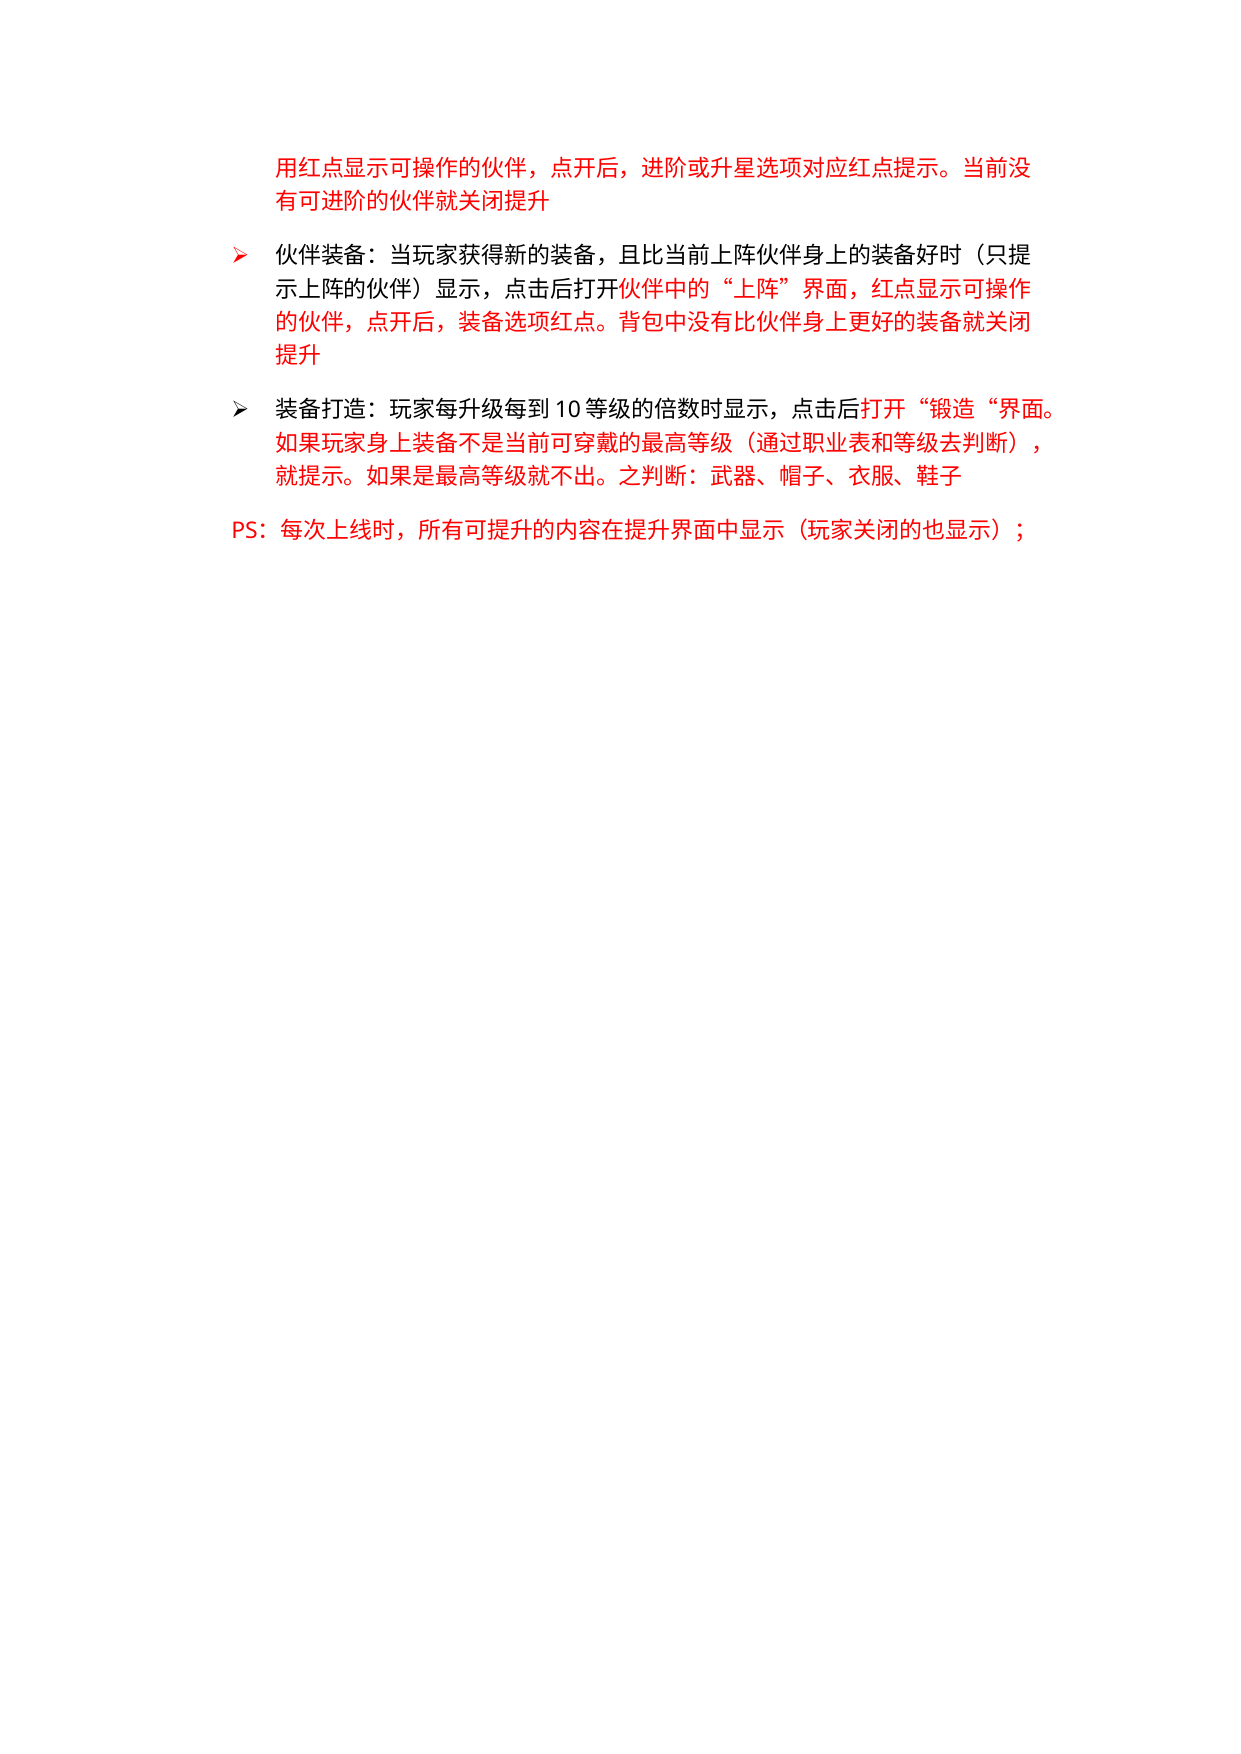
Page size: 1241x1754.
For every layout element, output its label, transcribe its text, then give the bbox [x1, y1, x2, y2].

list 装备打造：玩家每升级每到10等级的倍数时显示，点击后打开“锻造“界面。如果玩家身上装备不是当前可穿戴的最高等级（通过职业表和等级去判断），就提示。如果是最高等级就不出。之判断：武器、帽子、衣服、鞋子 [231, 391, 1053, 491]
list 伙伴装备：当玩家获得新的装备，且比当前上阵伙伴身上的装备好时（只提示上阵的伙伴）显示，点击后打开伙伴中的“上阵”界面，红点显示可操作的伙伴，点开后，装备选项红点。背包中没有比伙伴身上更好的装备就关闭提升 [231, 237, 1053, 370]
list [231, 150, 1053, 216]
text PS：每次上线时，所有可提升的内容在提升界面中显示（玩家关闭的也显示）； [231, 512, 1053, 545]
